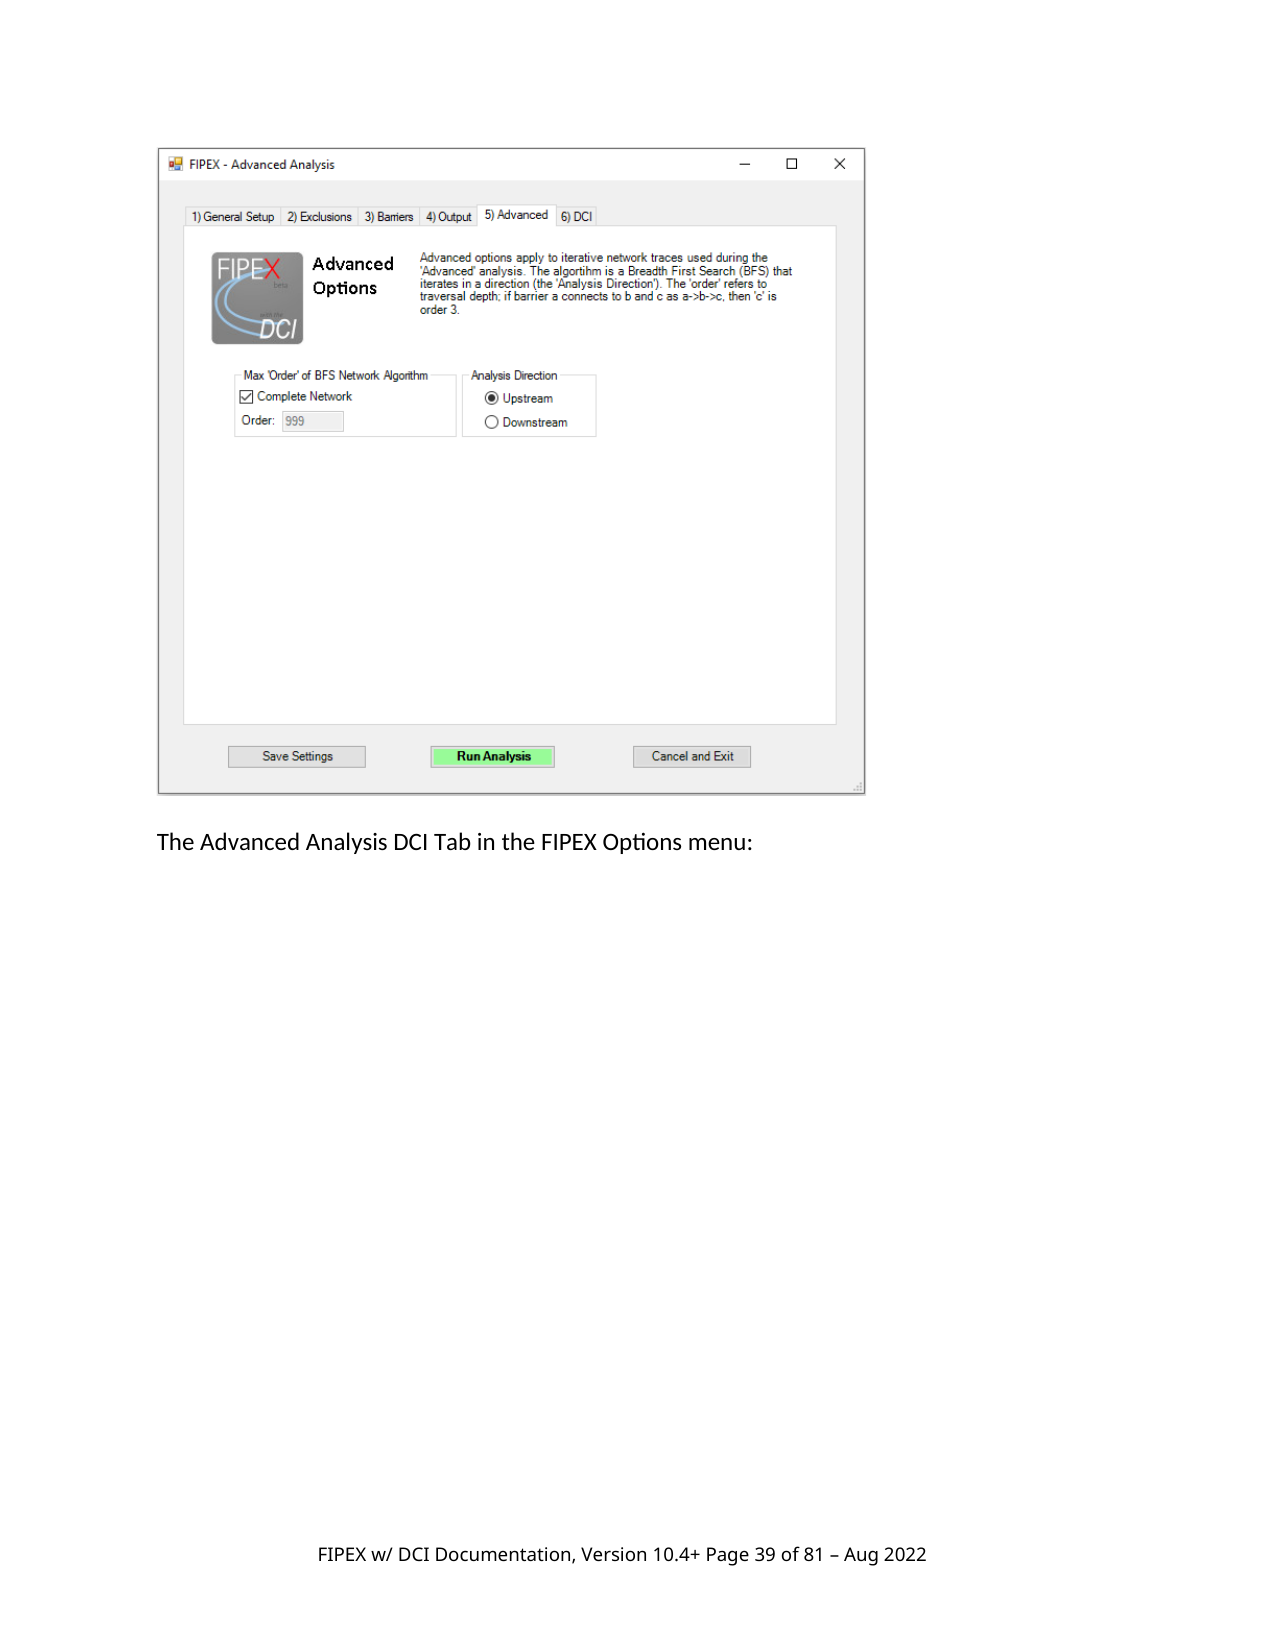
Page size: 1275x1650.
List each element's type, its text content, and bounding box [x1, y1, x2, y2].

picture [156, 147, 867, 796]
text The Advanced Analysis DCI Tab in the FIPEX Options menu: [157, 826, 1058, 857]
